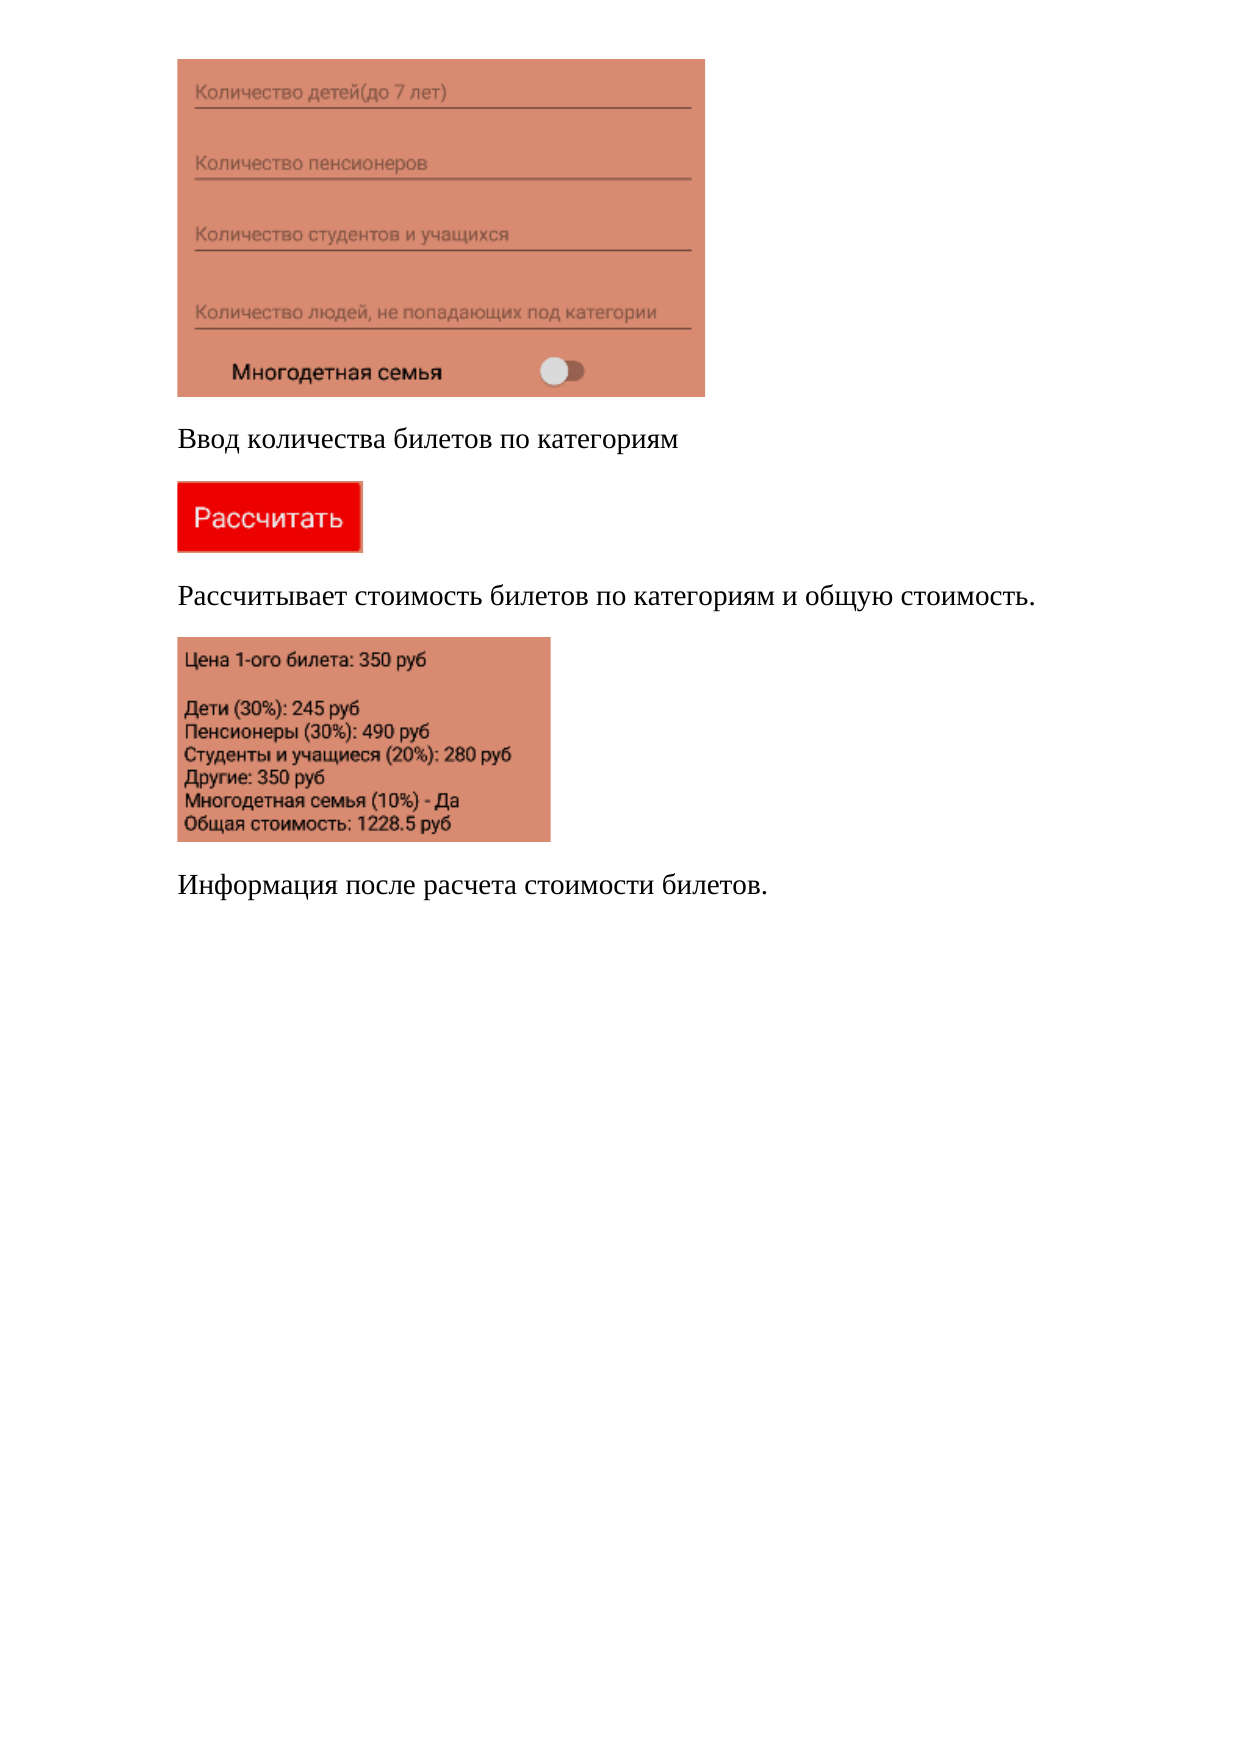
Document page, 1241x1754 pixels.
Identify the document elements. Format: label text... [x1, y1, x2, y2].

picture [177, 481, 364, 553]
picture [177, 637, 551, 842]
text Рассчитывает стоимость билетов по категориям и общую стоимость. [177, 578, 1152, 611]
picture [177, 59, 706, 397]
text Информация после расчета стоимости билетов. [177, 867, 1152, 901]
text Ввод количества билетов по категориям [177, 422, 1152, 455]
